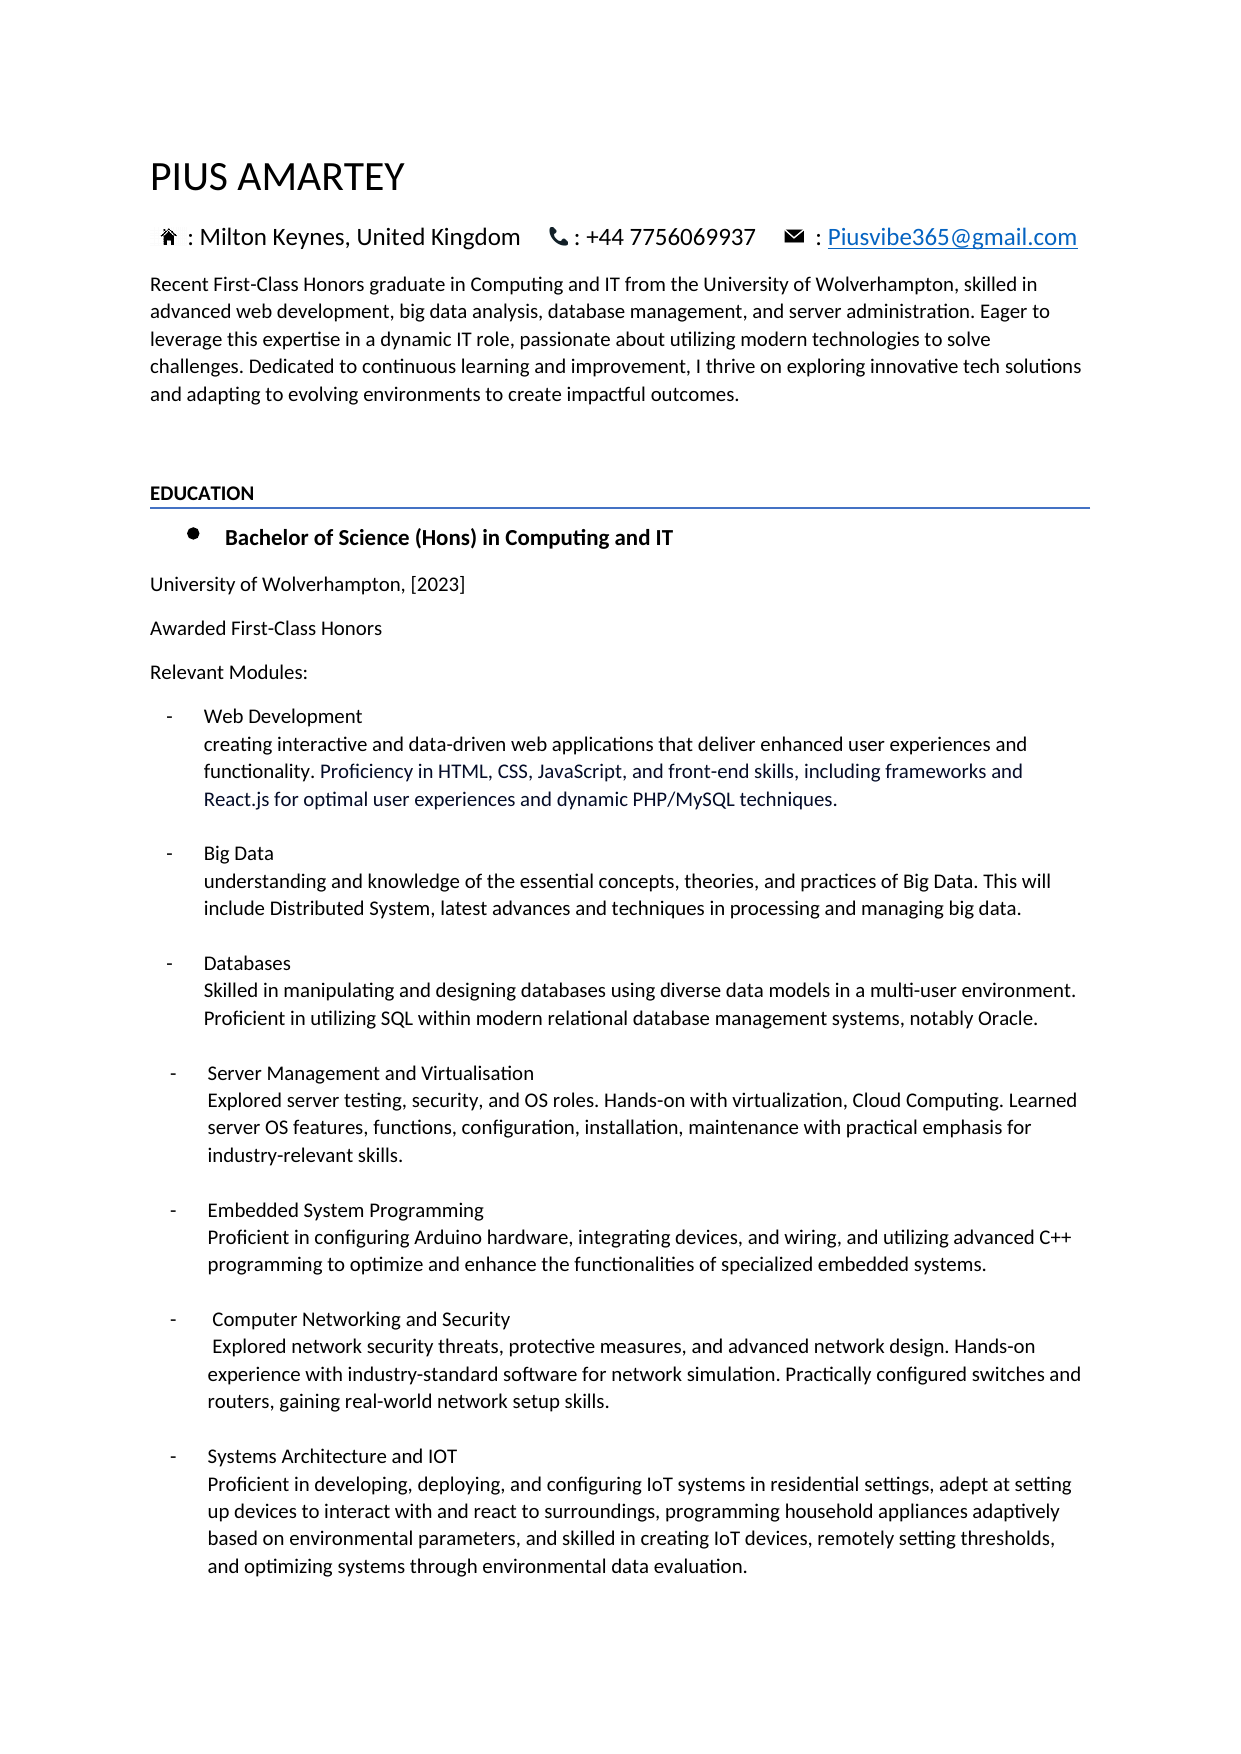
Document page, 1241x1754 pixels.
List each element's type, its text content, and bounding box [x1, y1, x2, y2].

picture [784, 226, 804, 246]
text Recent First-Class Honors graduate in Computing and IT from the University of Wolverhampton, skilled in advanced web development, big data analysis, database management, and server administration. Eager to leverage this expertise in a dynamic IT role, passionate about utilizing modern technologies to solve challenges. Dedicated to continuous learning and improvement, I thrive on exploring innovative tech solutions and adapting to evolving environments to create impactful outcomes. [150, 271, 1090, 406]
text PIUS AMARTEY [150, 150, 1090, 201]
list Skilled in manipulating and designing databases using diverse data models in a multi-user environment. Proficient in utilizing SQL within modern relational database management systems, notably Oracle. [203, 978, 1090, 1030]
text Relevant Modules: [150, 659, 1090, 685]
list Databases [166, 950, 1090, 976]
subtitle Education [150, 480, 1090, 507]
list Server Management and Virtualisation [170, 1060, 1090, 1085]
list Proficient in developing, deploying, and configuring IoT systems in residential settings, adept at setting up devices to interact with and react to surroundings, programming household appliances adaptively based on environmental parameters, and skilled in creating IoT devices, remotely setting thresholds, and optimizing systems through environmental data evaluation. [207, 1471, 1090, 1578]
list Explored network security threats, protective measures, and advanced network design. Hands-on experience with industry-standard software for network simulation. Practically configured switches and routers, gaining real-world network setup skills. [207, 1334, 1090, 1414]
list Big Data [166, 841, 1090, 866]
text : Milton Keynes, United Kingdom : +44 7756069937 : Piusvibe365@gmail.com [150, 222, 1090, 252]
text University of Wolverhampton, [2023] [150, 571, 1090, 597]
list Systems Architecture and IOT [170, 1443, 1090, 1469]
list Proficient in configuring Arduino hardware, integrating devices, and wiring, and utilizing advanced C++ programming to optimize and enhance the functionalities of specialized embedded systems. [207, 1224, 1090, 1277]
picture [549, 227, 568, 246]
list Bachelor of Science (Hons) in Computing and IT [187, 522, 1090, 552]
list Explored server testing, security, and OS roles. Hands-on with virtualization, Cloud Computing. Learned server OS features, functions, configuration, installation, maintenance with practical emphasis for industry-relevant skills. [207, 1087, 1090, 1167]
list Computer Networking and Security [170, 1306, 1090, 1332]
list understanding and knowledge of the essential concepts, theories, and practices of Big Data. This will include Distributed System, latest advances and techniques in processing and managing big data. [203, 868, 1090, 921]
list creating interactive and data-driven web applications that deliver enhanced user experiences and functionality. Proficiency in HTML, CSS, JavaScript, and front-end skills, including frameworks and React.js for optimal user experiences and dynamic PHP/MySQL techniques. [203, 731, 1090, 811]
text Awarded First-Class Honors [150, 616, 1090, 641]
list Web Development [166, 704, 1090, 729]
list Embedded System Programming [170, 1197, 1090, 1222]
picture [150, 227, 187, 246]
